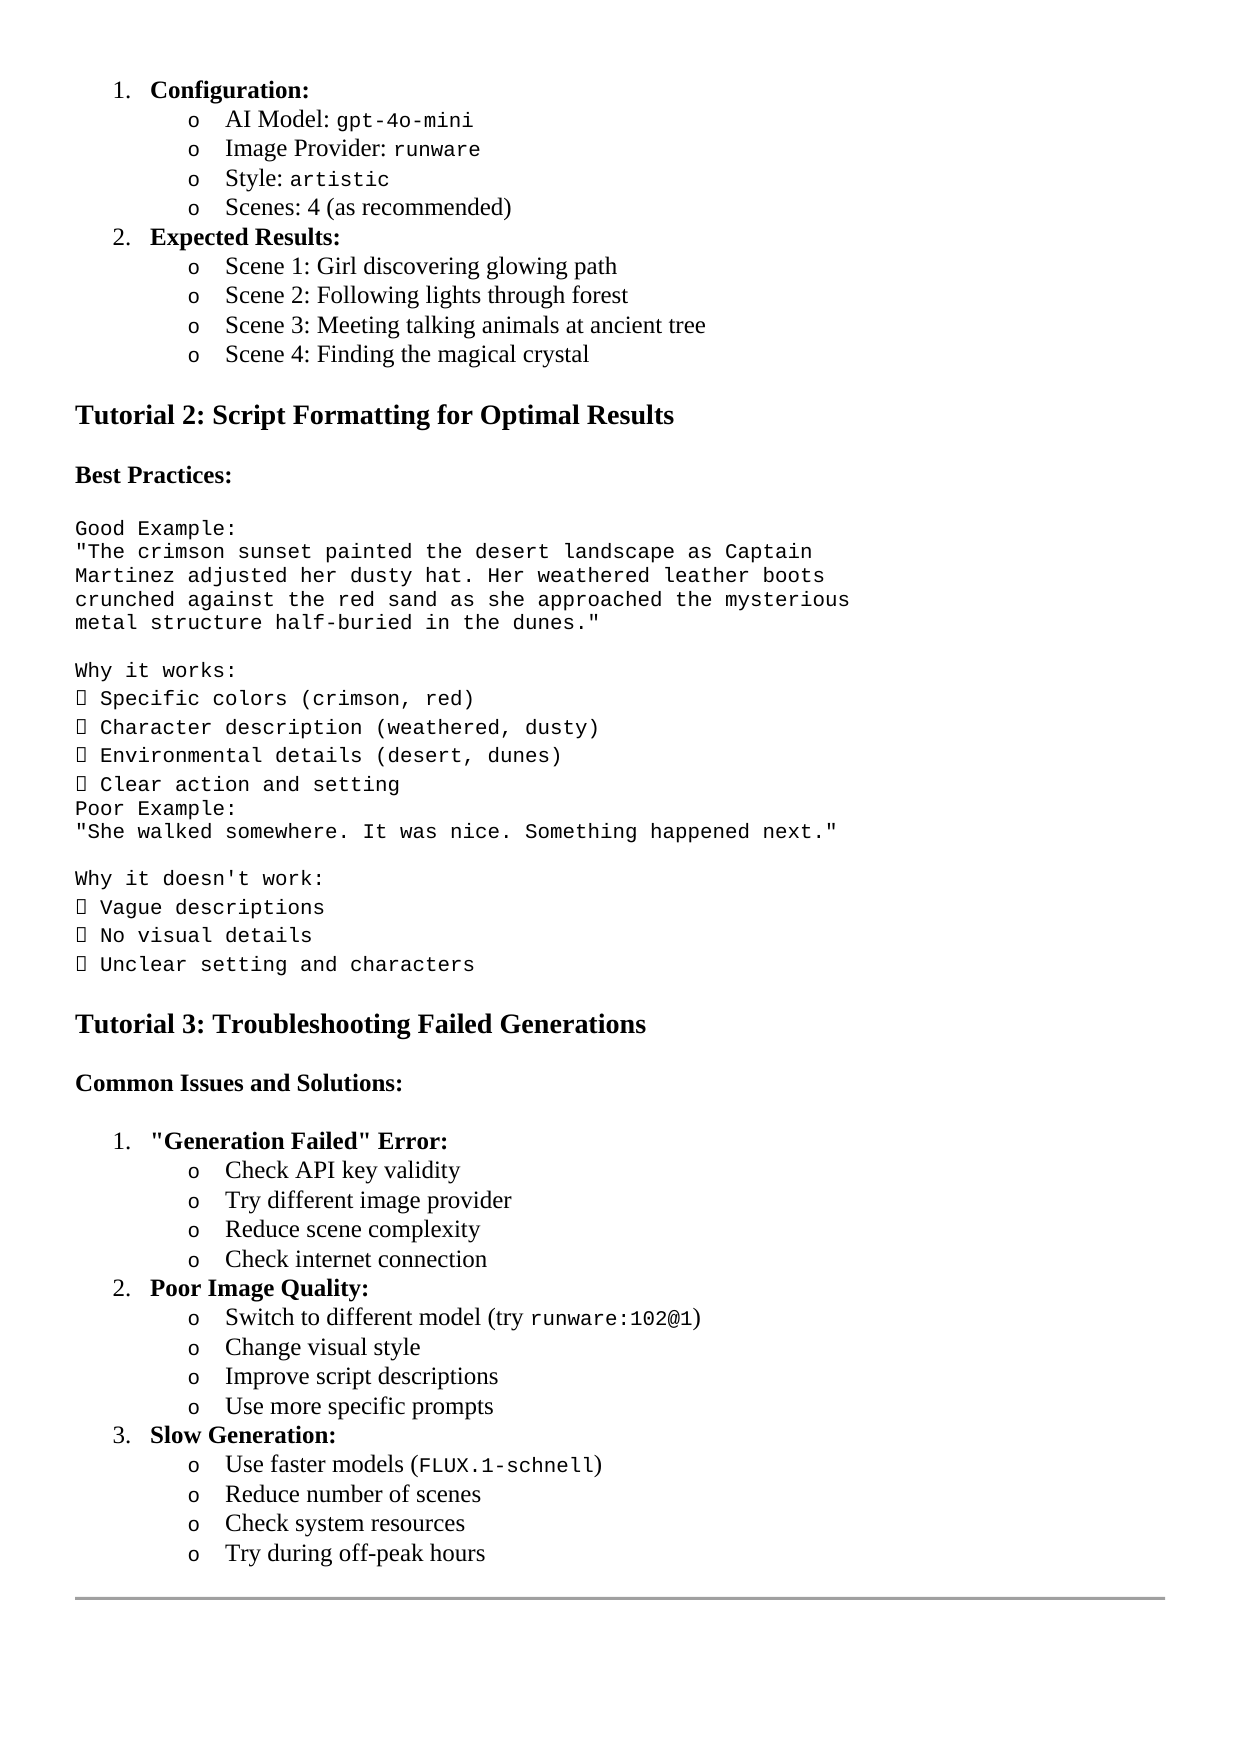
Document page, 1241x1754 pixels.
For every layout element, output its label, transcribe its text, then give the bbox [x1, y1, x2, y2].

list AI Model: gpt-4o-mini [187, 104, 1165, 133]
text ✅ Environmental details (desert, dunes) [75, 740, 1165, 769]
text Tutorial 2: Script Formatting for Optimal Results [75, 398, 1165, 431]
text Common Issues and Solutions: [75, 1068, 1165, 1097]
list Scenes: 4 (as recommended) [187, 192, 1165, 222]
text Good Example: [75, 518, 1165, 541]
list Reduce scene complexity [187, 1214, 1165, 1244]
list "Generation Failed" Error: [112, 1126, 1165, 1155]
list Scene 2: Following lights through forest [187, 280, 1165, 310]
text Martinez adjusted her dusty hat. Her weathered leather boots [75, 565, 1165, 589]
list Scene 4: Finding the magical crystal [187, 339, 1165, 369]
list Try during off-peak hours [187, 1538, 1165, 1568]
text Poor Example: [75, 797, 1165, 821]
list Use more specific prompts [187, 1391, 1165, 1421]
list Style: artistic [187, 163, 1165, 192]
list Improve script descriptions [187, 1361, 1165, 1391]
text ❌ Unclear setting and characters [75, 949, 1165, 978]
list Try different image provider [187, 1185, 1165, 1214]
list Change visual style [187, 1332, 1165, 1361]
list Check system resources [187, 1508, 1165, 1538]
text ❌ Vague descriptions [75, 892, 1165, 921]
text ❌ No visual details [75, 921, 1165, 949]
list Configuration: [112, 75, 1165, 104]
list Image Provider: runware [187, 133, 1165, 163]
list Expected Results: [112, 222, 1165, 251]
list Check internet connection [187, 1244, 1165, 1273]
list Scene 3: Meeting talking animals at ancient tree [187, 310, 1165, 339]
text "She walked somewhere. It was nice. Something happened next." [75, 821, 1165, 845]
list Scene 1: Girl discovering glowing path [187, 251, 1165, 280]
list Reduce number of scenes [187, 1479, 1165, 1508]
list Slow Generation: [112, 1421, 1165, 1449]
list Poor Image Quality: [112, 1273, 1165, 1302]
text Best Practices: [75, 460, 1165, 489]
text crunched against the red sand as she approached the mysterious [75, 589, 1165, 612]
list Use faster models (FLUX.1-schnell) [187, 1449, 1165, 1479]
text ✅ Character description (weathered, dusty) [75, 712, 1165, 740]
text "The crimson sunset painted the desert landscape as Captain [75, 541, 1165, 565]
text Why it works: [75, 660, 1165, 683]
list Check API key validity [187, 1155, 1165, 1185]
text ✅ Clear action and setting [75, 769, 1165, 797]
text metal structure half-buried in the dunes." [75, 612, 1165, 636]
list Switch to different model (try runware:102@1) [187, 1302, 1165, 1332]
text ✅ Specific colors (crimson, red) [75, 683, 1165, 712]
text Tutorial 3: Troubleshooting Failed Generations [75, 1007, 1165, 1039]
text Why it doesn't work: [75, 868, 1165, 892]
